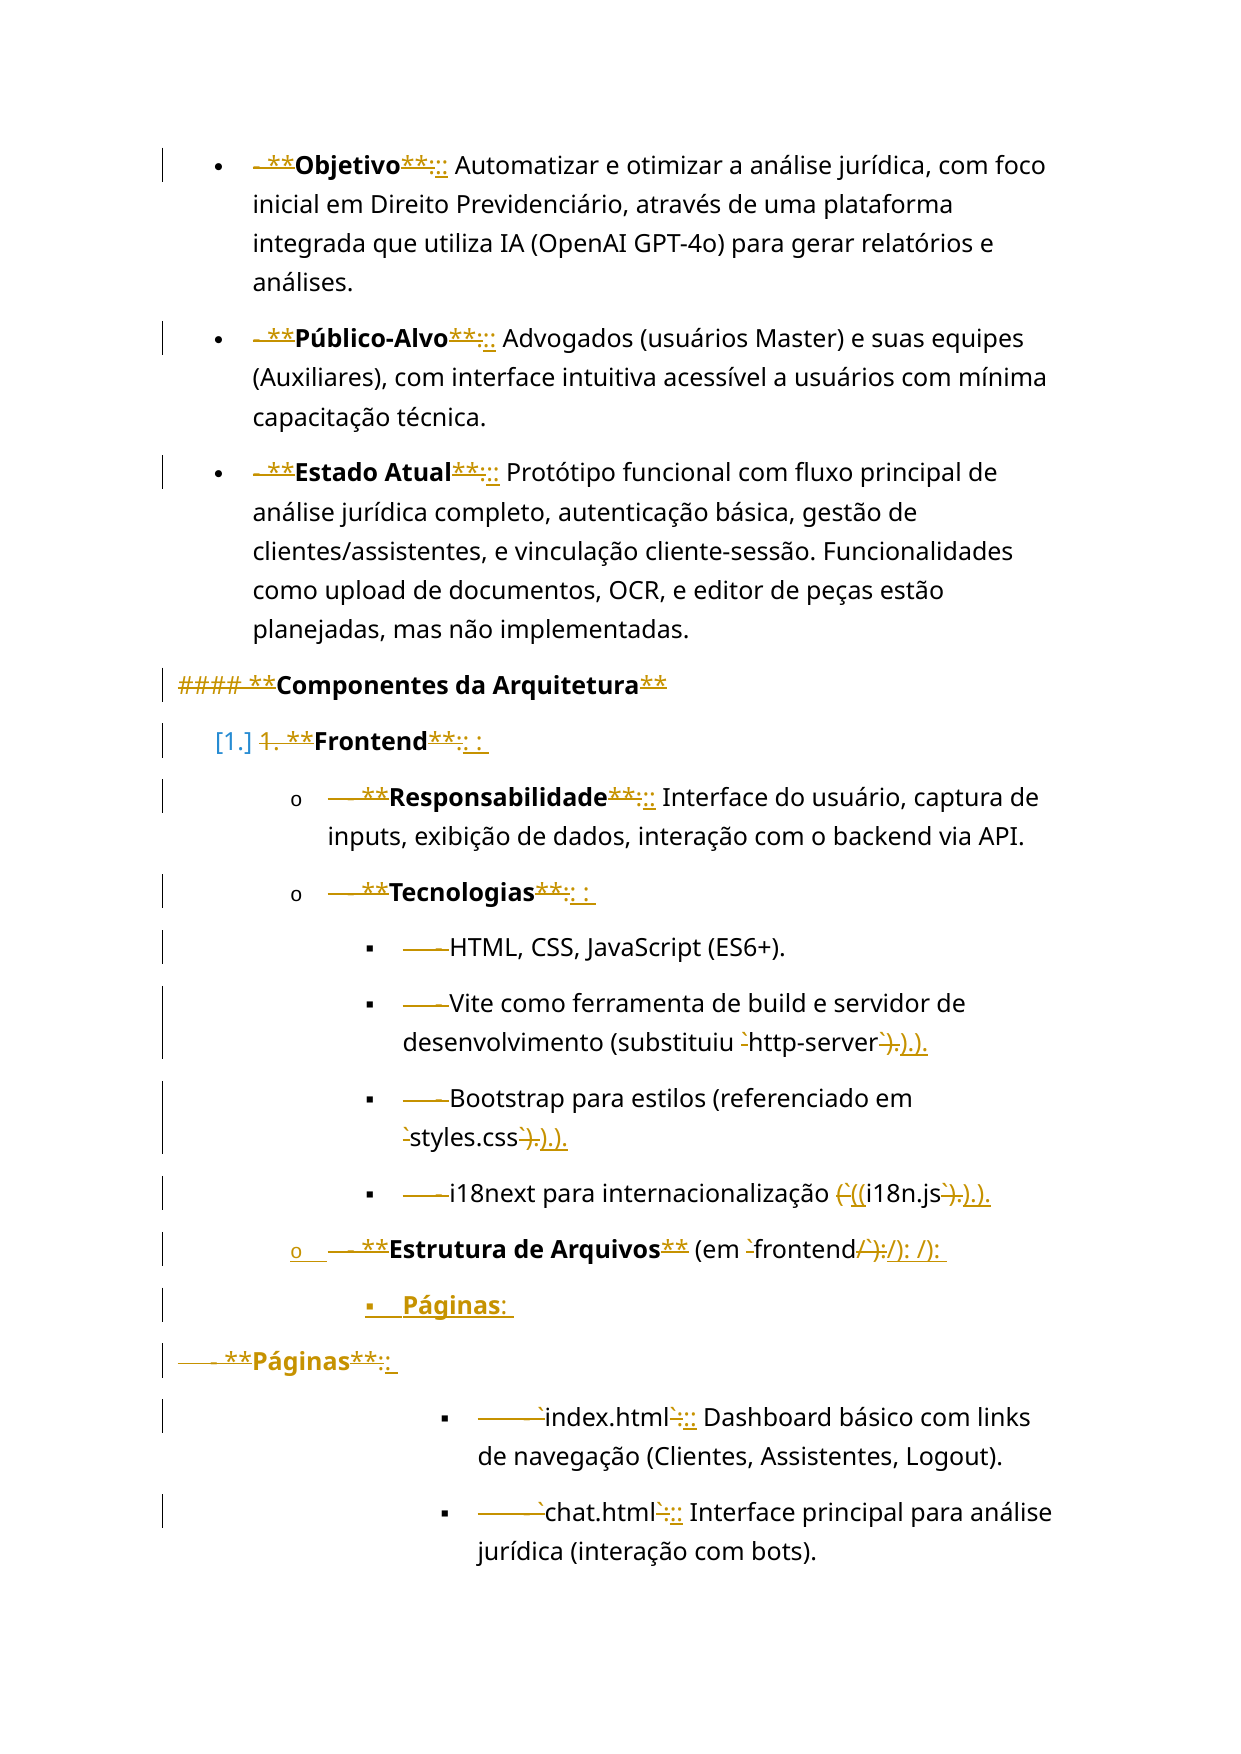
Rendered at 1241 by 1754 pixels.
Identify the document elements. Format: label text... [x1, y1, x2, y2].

list chat.html Interface principal para análise jurídica (interação com bots). [440, 1494, 1063, 1567]
list Estrutura de Arquivos (em frontend [290, 1232, 1063, 1266]
list Objetivo Automatizar e otimizar a análise jurídica, com foco inicial em Direito Previdenciário, através de uma plataforma integrada que utiliza IA (OpenAI GPT-4o) para gerar relatórios e análises. [215, 148, 1063, 299]
list Estado Atual Protótipo funcional com fluxo principal de análise jurídica completo, autenticação básica, gestão de clientes/assistentes, e vinculação cliente-sessão. Funcionalidades como upload de documentos, OCR, e editor de peças estão planejadas, mas não implementadas. [215, 455, 1063, 646]
list i18next para internacionalização i18n.js [365, 1176, 1063, 1210]
list Bootstrap para estilos (referenciado em styles.css [365, 1081, 1063, 1154]
list HTML, CSS, JavaScript (ES6+). [365, 930, 1063, 964]
list Frontend [215, 723, 1063, 757]
list Tecnologias [290, 874, 1063, 908]
list Páginas [177, 1343, 1063, 1377]
list Público-Alvo Advogados (usuários Master) e suas equipes (Auxiliares), com interface intuitiva acessível a usuários com mínima capacitação técnica. [215, 321, 1063, 433]
list Vite como ferramenta de build e servidor de desenvolvimento (substituiu http-server [365, 986, 1063, 1059]
list Responsabilidade Interface do usuário, captura de inputs, exibição de dados, interação com o backend via API. [290, 779, 1063, 852]
text Componentes da Arquitetura [177, 668, 1063, 702]
list index.html Dashboard básico com links de navegação (Clientes, Assistentes, Logout). [440, 1399, 1063, 1472]
